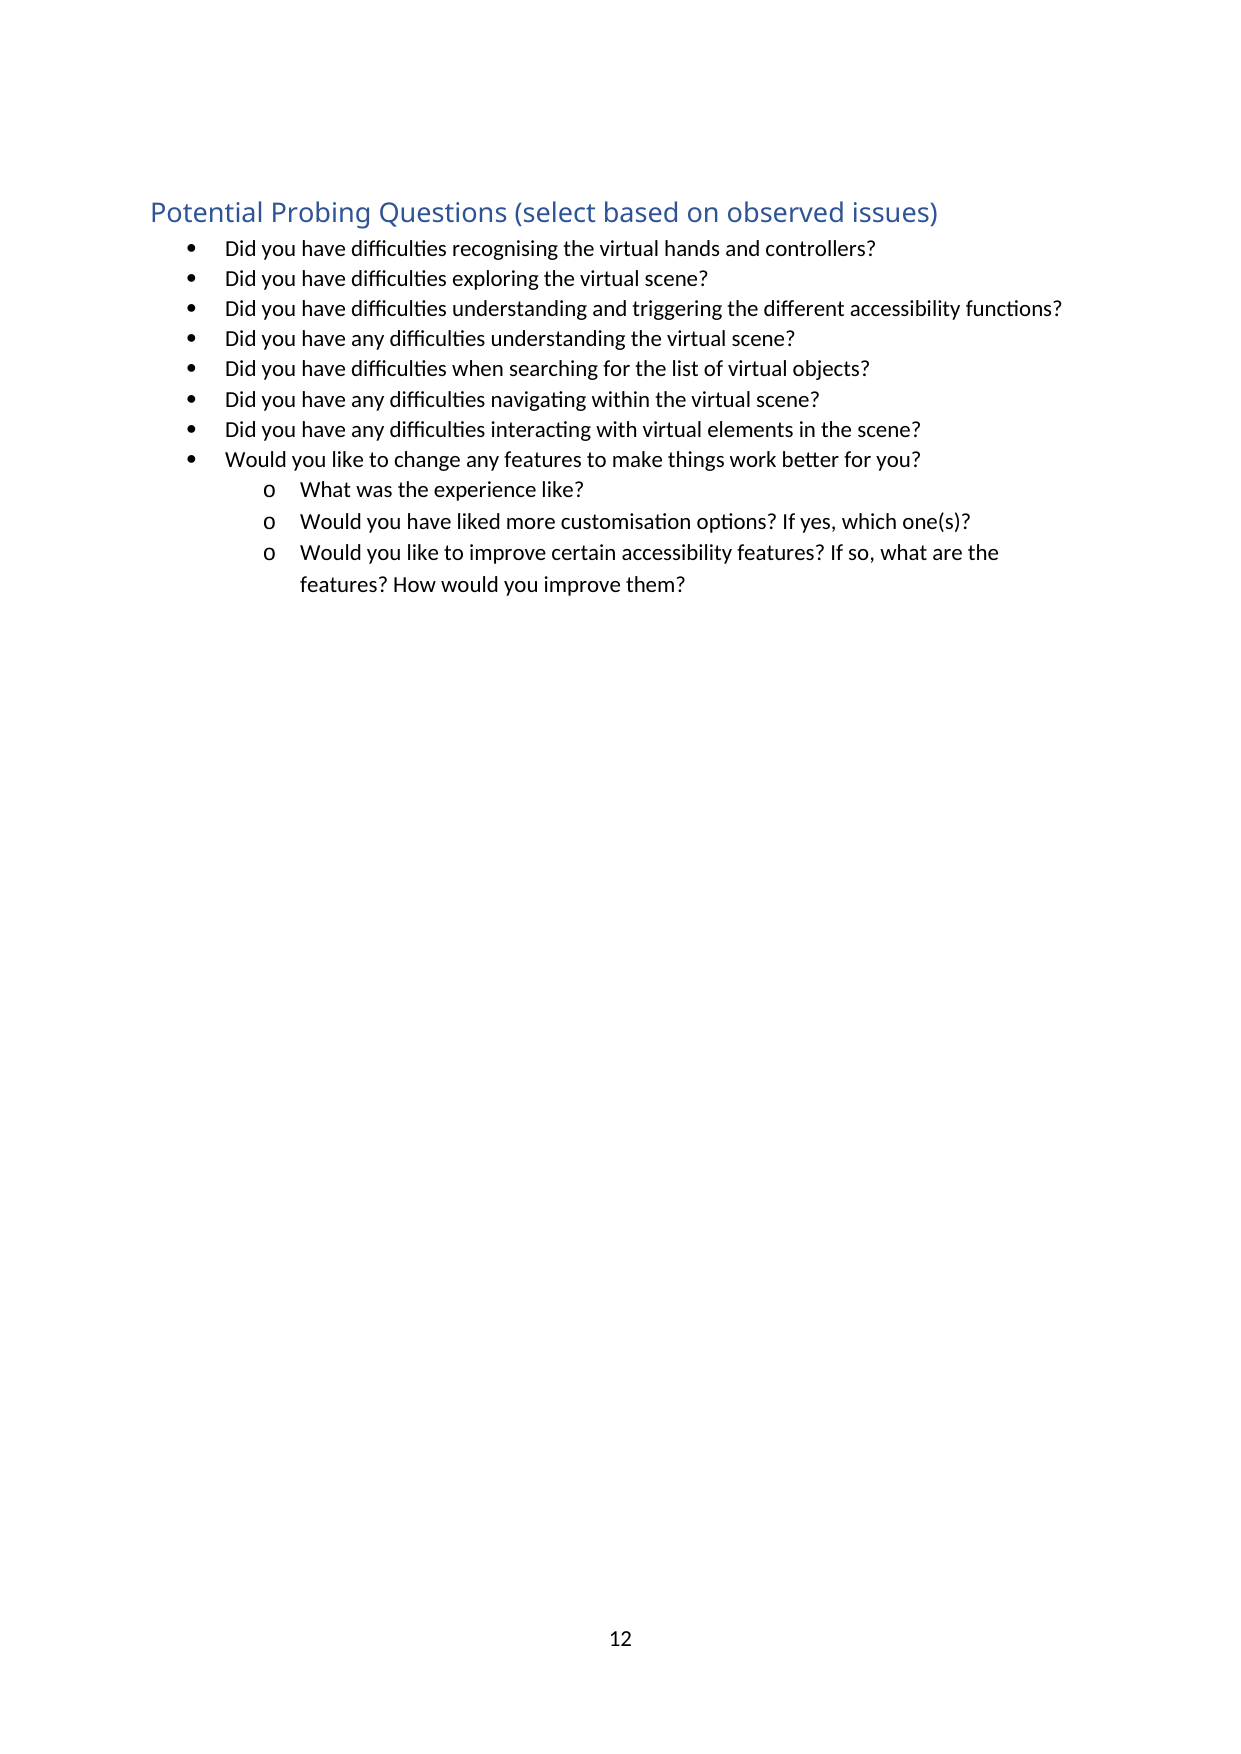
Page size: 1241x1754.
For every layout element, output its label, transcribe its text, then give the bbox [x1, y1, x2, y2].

list Did you have difficulties understanding and triggering the different accessibility functions? [187, 294, 1090, 322]
list Did you have difficulties recognising the virtual hands and controllers? [187, 234, 1090, 262]
subtitle Potential Probing Questions (select based on observed issues) [150, 194, 1090, 231]
list Did you have difficulties exploring the virtual scene? [187, 264, 1090, 292]
list Did you have any difficulties interacting with virtual elements in the scene? [187, 415, 1090, 443]
list Would you like to change any features to make things work better for you? [187, 445, 1090, 473]
list Did you have any difficulties navigating within the virtual scene? [187, 385, 1090, 413]
list Did you have difficulties when searching for the list of virtual objects? [187, 354, 1090, 383]
list Did you have any difficulties understanding the virtual scene? [187, 324, 1090, 352]
list What was the experience like? [262, 475, 1090, 504]
list Would you like to improve certain accessibility features? If so, what are the features? How would you improve them? [262, 538, 1090, 598]
list Would you have liked more customisation options? If yes, which one(s)? [262, 507, 1090, 536]
